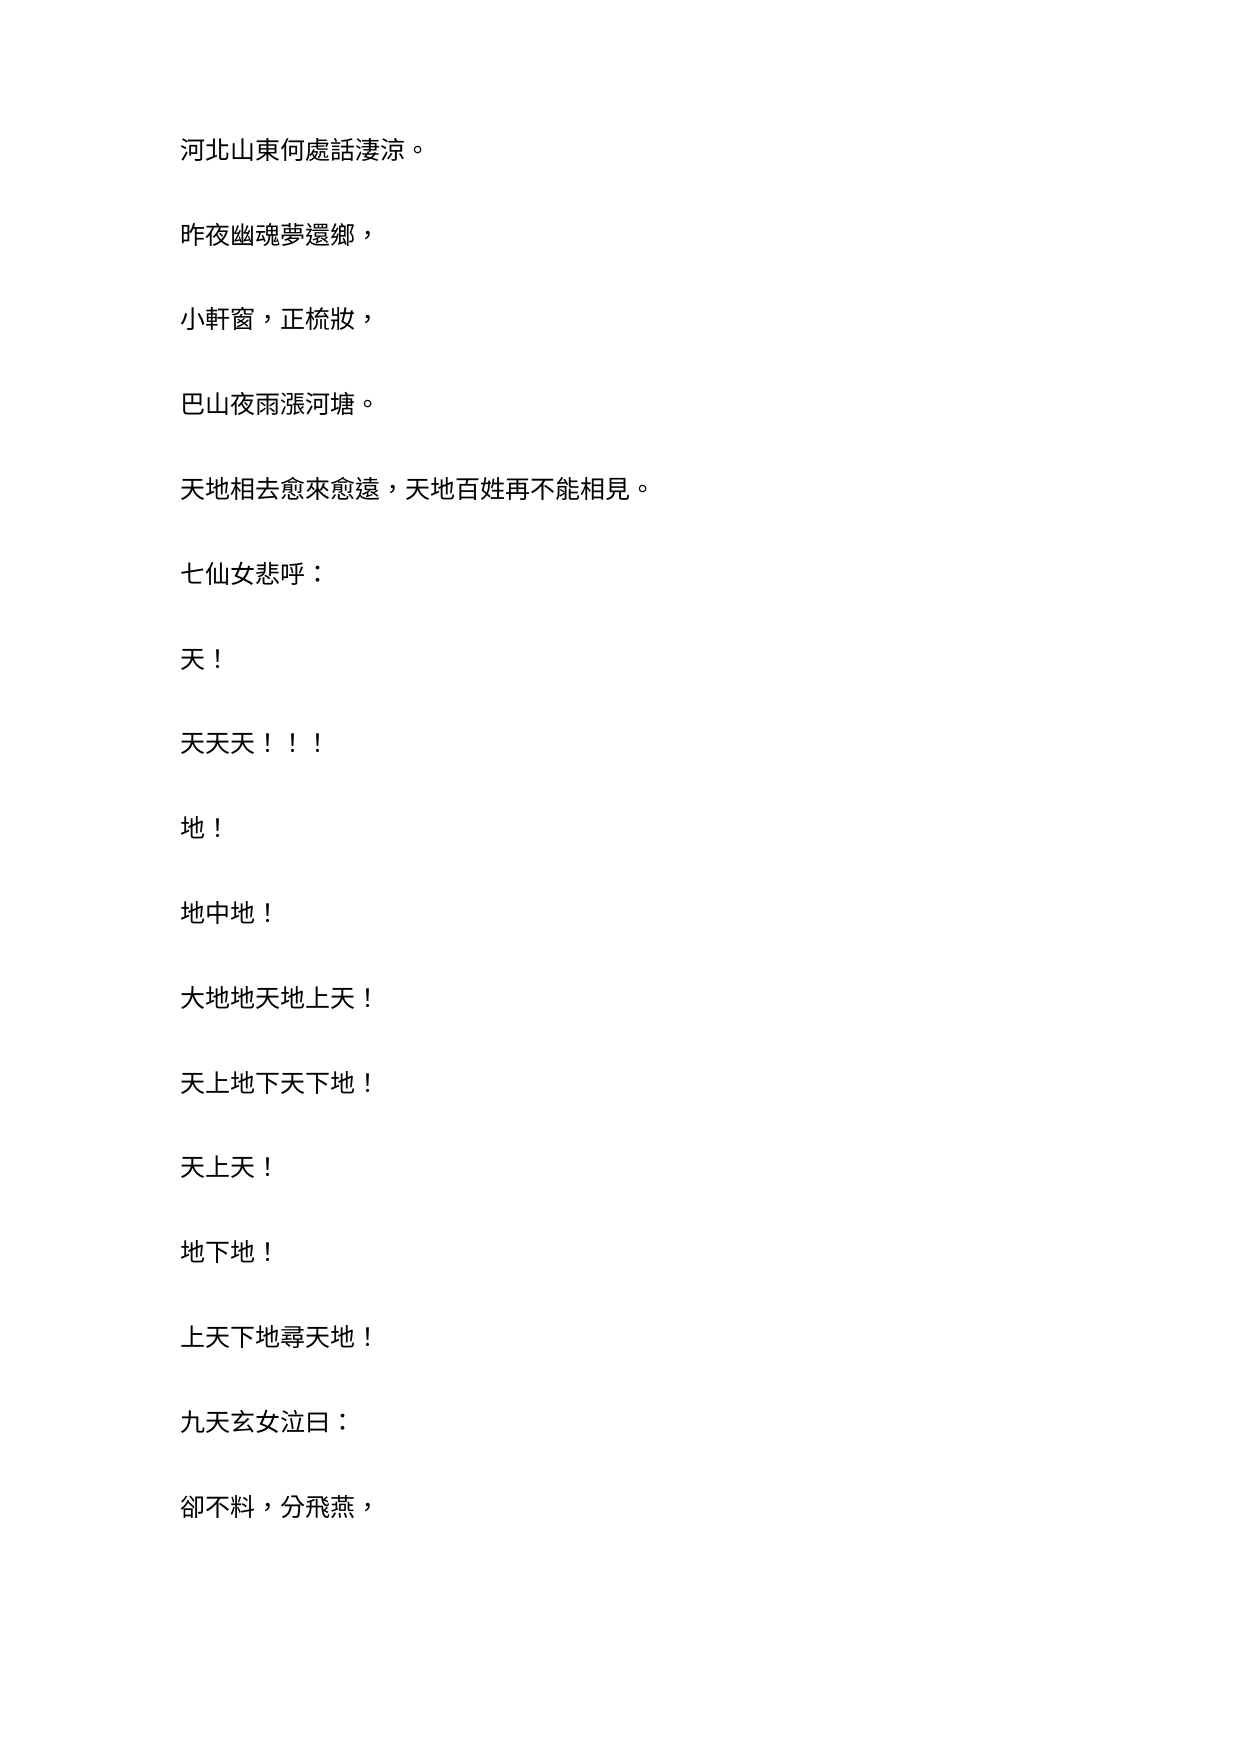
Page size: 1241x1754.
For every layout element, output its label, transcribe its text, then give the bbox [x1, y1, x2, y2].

text 昨夜幽魂夢還鄉， [118, 214, 1122, 252]
text 地中地！ [118, 893, 1122, 930]
text 天！ [118, 638, 1122, 676]
text 河北山東何處話淒涼。 [118, 130, 1122, 167]
text 天上天！ [118, 1147, 1122, 1185]
text 地！ [118, 808, 1122, 846]
text 天地相去愈來愈遠，天地百姓再不能相見。 [118, 469, 1122, 506]
text 天上地下天下地！ [118, 1062, 1122, 1100]
text 小軒窗，正梳妝， [118, 299, 1122, 337]
text 七仙女悲呼： [118, 554, 1122, 591]
text 巴山夜雨漲河塘。 [118, 384, 1122, 422]
text 上天下地尋天地！ [118, 1317, 1122, 1354]
text 卻不料，分飛燕， [118, 1486, 1122, 1524]
text 九天玄女泣曰： [118, 1402, 1122, 1439]
text 地下地！ [118, 1232, 1122, 1269]
text 大地地天地上天！ [118, 978, 1122, 1015]
text 天天天！！！ [118, 723, 1122, 761]
